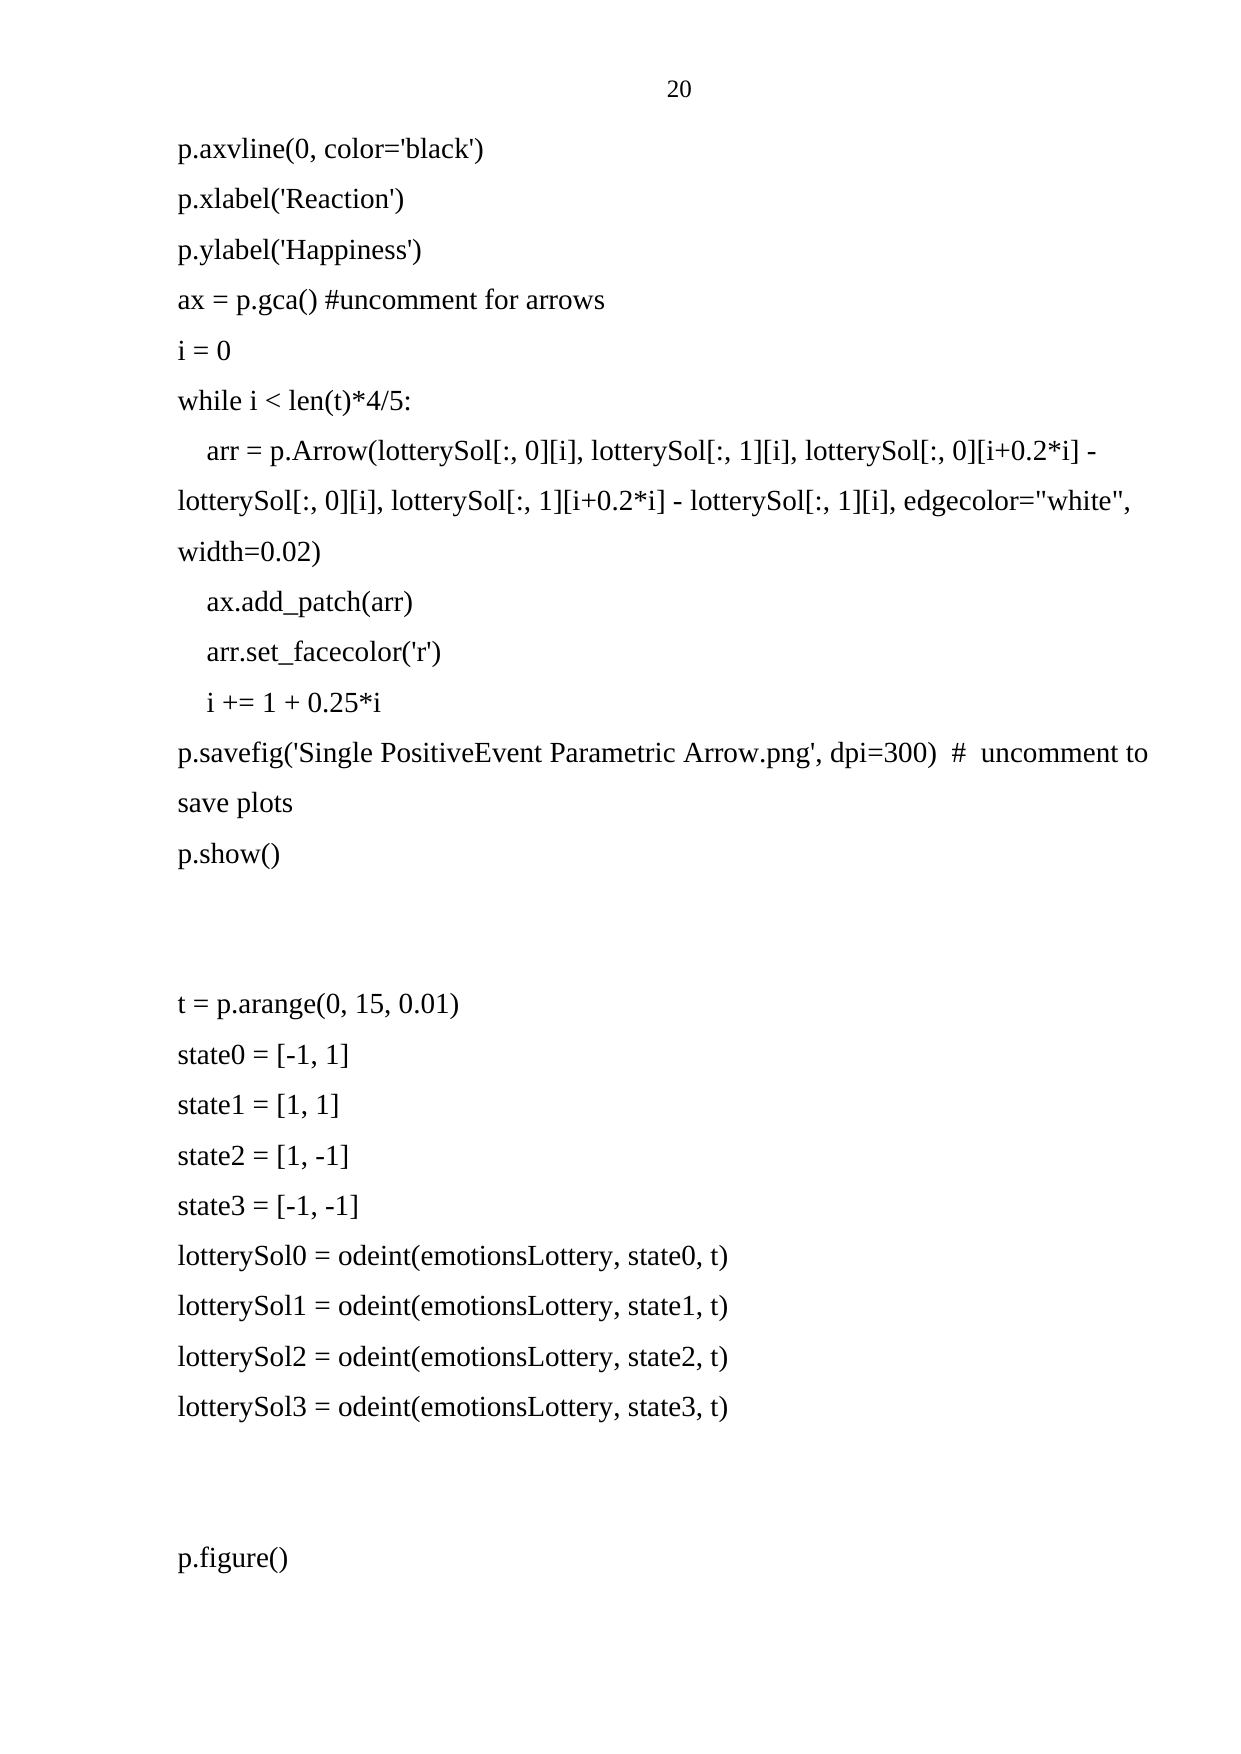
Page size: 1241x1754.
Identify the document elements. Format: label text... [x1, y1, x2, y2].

text ax.add_patch(arr) [177, 584, 1181, 618]
text ax = p.gca() #uncomment for arrows [177, 282, 1181, 316]
text p.xlabel('Reaction') [177, 182, 1181, 215]
text i += 1 + 0.25*i [177, 685, 1181, 718]
text p.figure() [177, 1540, 1181, 1574]
text arr = p.Arrow(lotterySol[:, 0][i], lotterySol[:, 1][i], lotterySol[:, 0][i+0.2*i] - lotterySol[:, 0][i], lotterySol[:, 1][i+0.2*i] - lotterySol[:, 1][i], edgecolor="white", width=0.02) [177, 433, 1181, 567]
text t = p.arange(0, 15, 0.01) [177, 987, 1181, 1020]
text p.show() [177, 836, 1181, 869]
text lotterySol0 = odeint(emotionsLottery, state0, t) [177, 1238, 1181, 1272]
text state0 = [-1, 1] [177, 1037, 1181, 1071]
text lotterySol1 = odeint(emotionsLottery, state1, t) [177, 1288, 1181, 1322]
text state1 = [1, 1] [177, 1087, 1181, 1121]
text p.savefig('Single PositiveEvent Parametric Arrow.png', dpi=300) # uncomment to save plots [177, 735, 1181, 819]
text state2 = [1, -1] [177, 1138, 1181, 1171]
text p.axvline(0, color='black') [177, 131, 1181, 165]
text i = 0 [177, 333, 1181, 366]
text state3 = [-1, -1] [177, 1188, 1181, 1221]
text arr.set_facecolor('r') [177, 634, 1181, 668]
text while i < len(t)*4/5: [177, 383, 1181, 416]
text lotterySol2 = odeint(emotionsLottery, state2, t) [177, 1339, 1181, 1372]
text lotterySol3 = odeint(emotionsLottery, state3, t) [177, 1389, 1181, 1423]
text p.ylabel('Happiness') [177, 232, 1181, 266]
